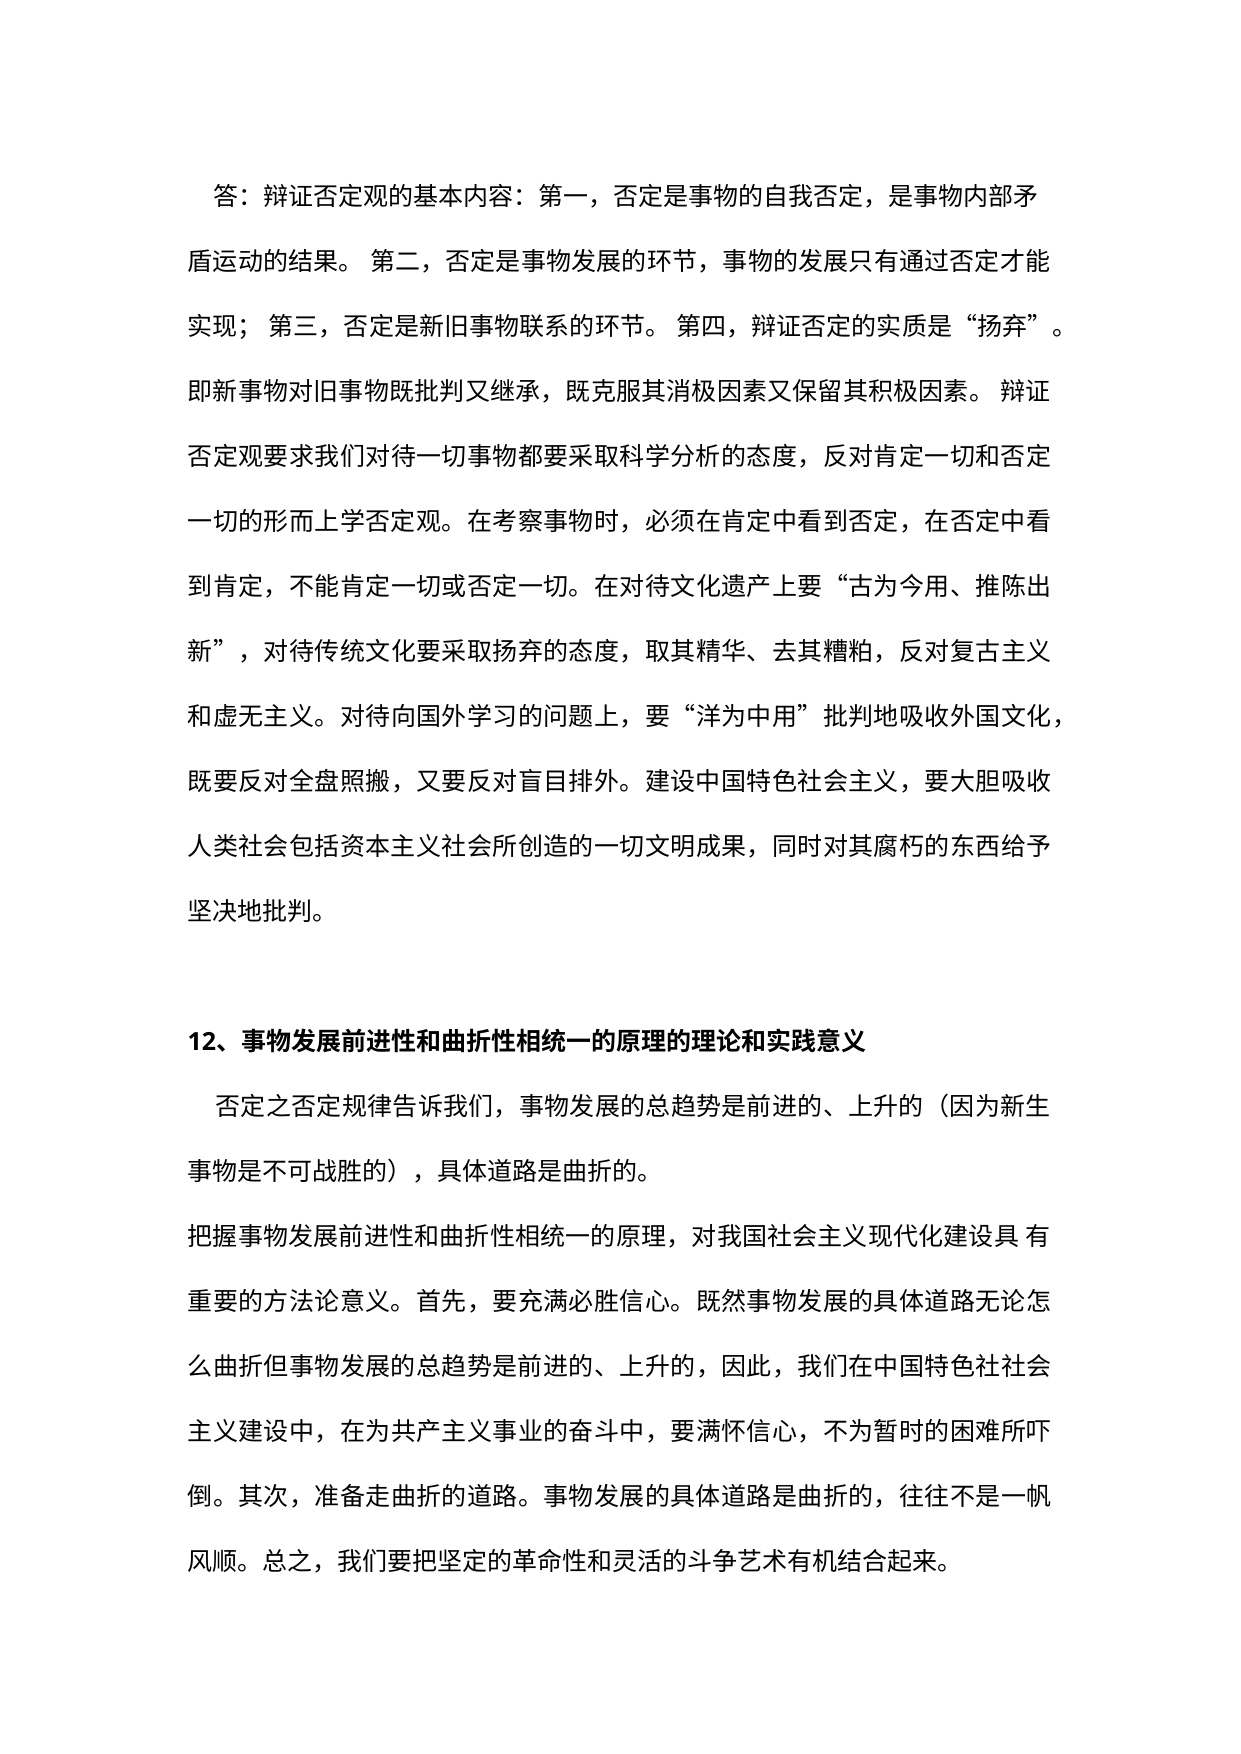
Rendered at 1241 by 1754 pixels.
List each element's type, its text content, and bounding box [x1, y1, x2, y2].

text 否定之否定规律告诉我们，事物发展的总趋势是前进的、上升的（因为新生事物是不可战胜的），具体道路是曲折的。 [187, 1072, 1053, 1202]
text 盾运动的结果。 第二，否定是事物发展的环节，事物的发展只有通过否定才能实现； 第三，否定是新旧事物联系的环节。 第四，辩证否定的实质是“扬弃”。即新事物对旧事物既批判又继承，既克服其消极因素又保留其积极因素。 辩证否定观要求我们对待一切事物都要采取科学分析的态度，反对肯定一切和否定一切的形而上学否定观。在考察事物时，必须在肯定中看到否定，在否定中看到肯定，不能肯定一切或否定一切。在对待文化遗产上要“古为今用、推陈出新”，对待传统文化要采取扬弃的态度，取其精华、去其糟粕，反对复古主义和虚无主义。对待向国外学习的问题上，要“洋为中用”批判地吸收外国文化，既要反对全盘照搬，又要反对盲目排外。建设中国特色社会主义，要大胆吸收人类社会包括资本主义社会所创造的一切文明成果，同时对其腐朽的东西给予坚决地批判。 [187, 227, 1053, 942]
text 12、事物发展前进性和曲折性相统一的原理的理论和实践意义 [187, 1007, 1053, 1072]
text 把握事物发展前进性和曲折性相统一的原理，对我国社会主义现代化建设具 有重要的方法论意义。首先，要充满必胜信心。既然事物发展的具体道路无论怎么曲折但事物发展的总趋势是前进的、上升的，因此，我们在中国特色社社会主义建设中，在为共产主义事业的奋斗中，要满怀信心，不为暂时的困难所吓倒。其次，准备走曲折的道路。事物发展的具体道路是曲折的，往往不是一帆风顺。总之，我们要把坚定的革命性和灵活的斗争艺术有机结合起来。 [187, 1202, 1053, 1592]
text 答：辩证否定观的基本内容：第一，否定是事物的自我否定，是事物内部矛 [187, 162, 1053, 227]
